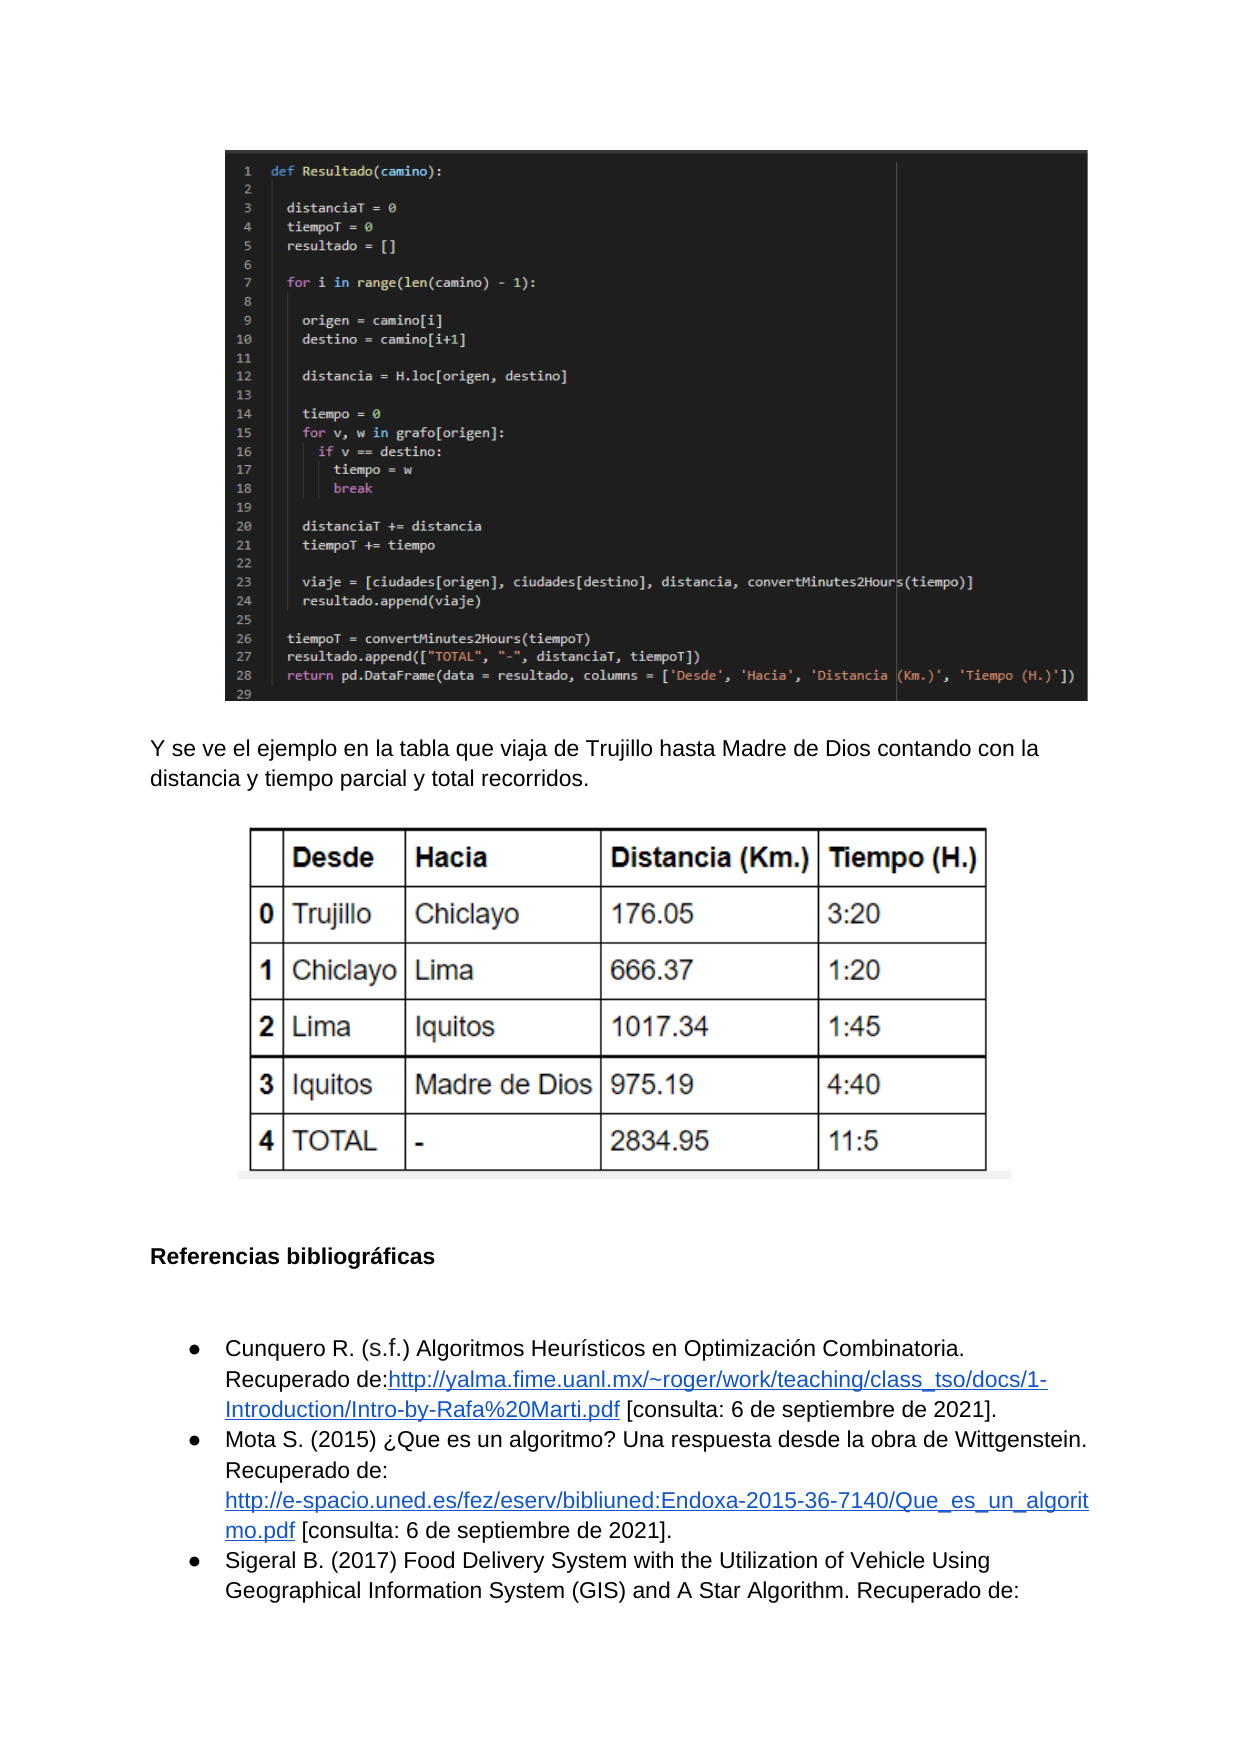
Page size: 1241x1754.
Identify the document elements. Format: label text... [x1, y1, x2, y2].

picture [225, 150, 1088, 701]
text Referencias bibliográficas [150, 1243, 1090, 1269]
picture [228, 825, 1012, 1179]
text Y se ve el ejemplo en la tabla que viaja de Trujillo hasta Madre de Dios contando con la distancia y tiempo parcial y total recorridos. [150, 735, 1090, 791]
